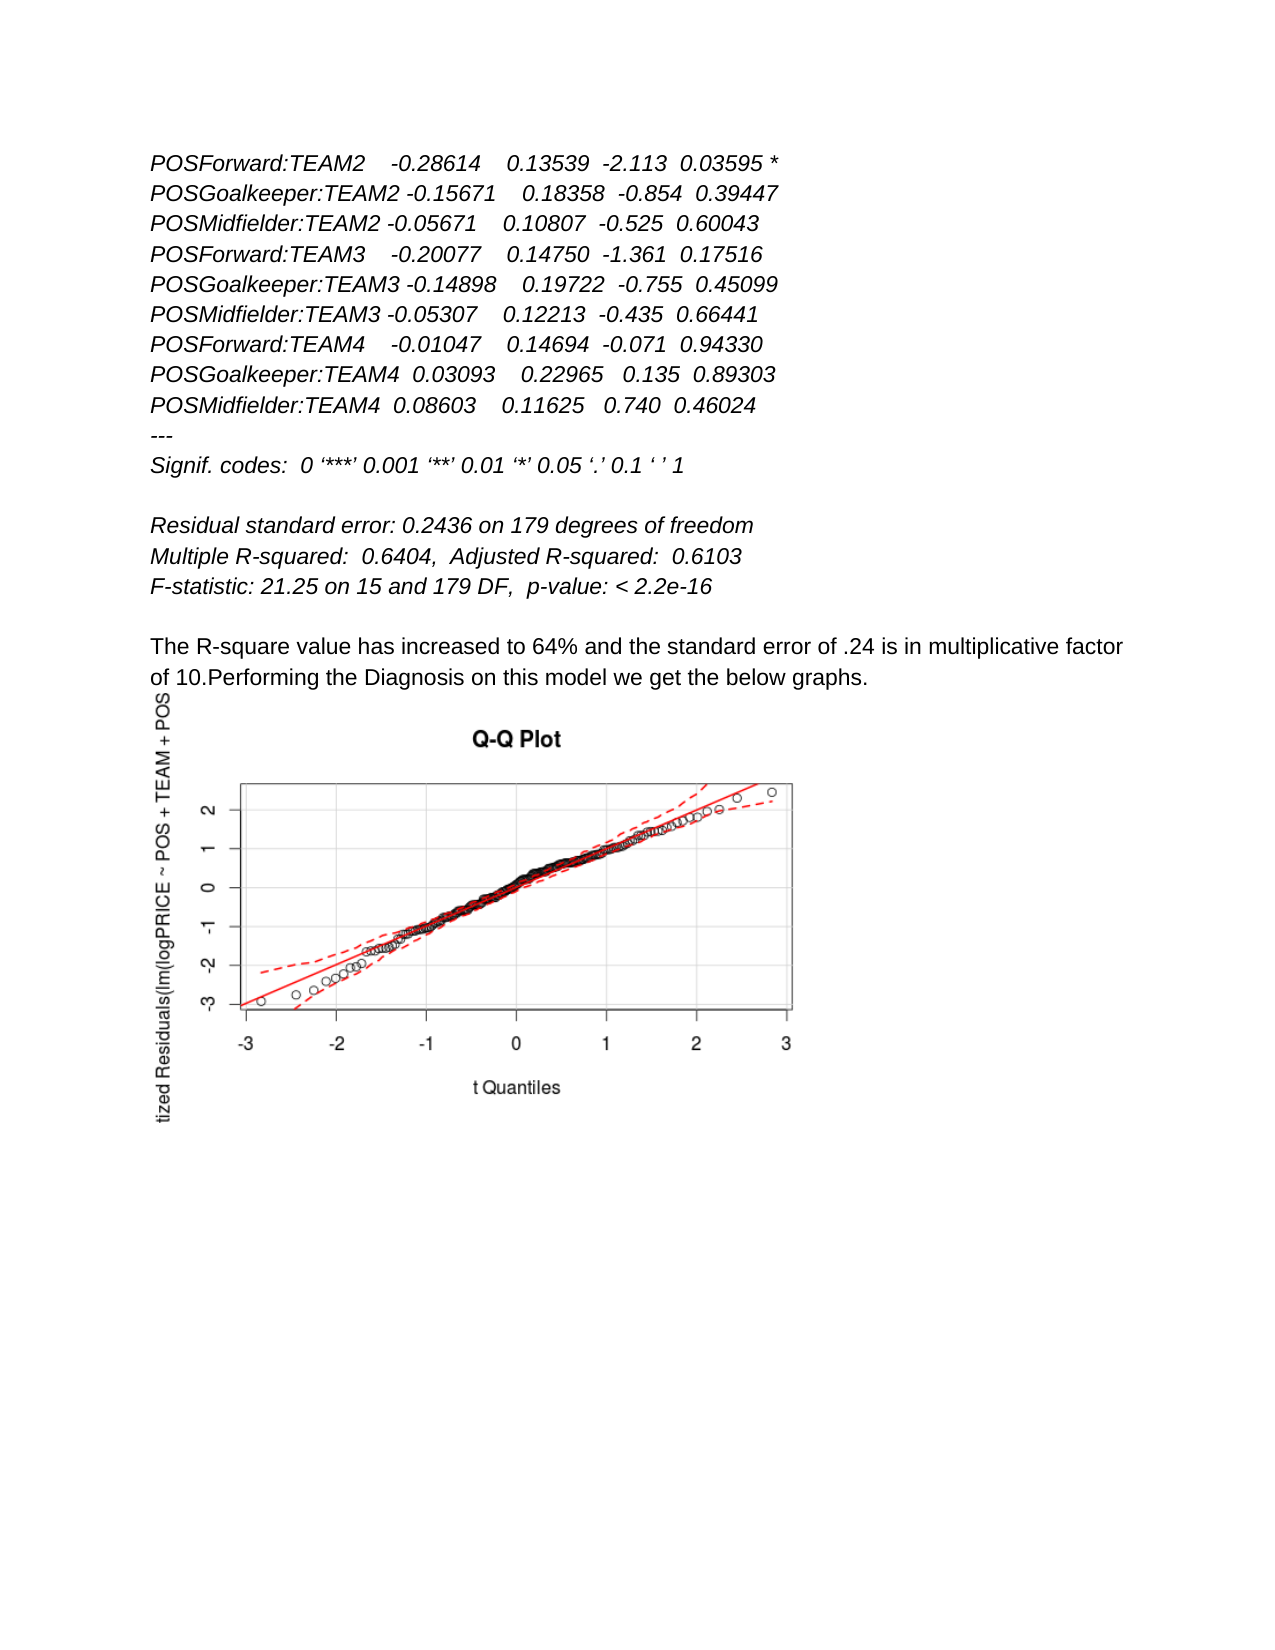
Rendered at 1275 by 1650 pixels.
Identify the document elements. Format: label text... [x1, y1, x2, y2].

text The R-square value has increased to 64% and the standard error of .24 is in multiplicative factor of 10.Performing the Diagnosis on this model we get the below graphs. [150, 633, 1125, 690]
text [150, 150, 1125, 599]
picture [150, 693, 839, 1123]
